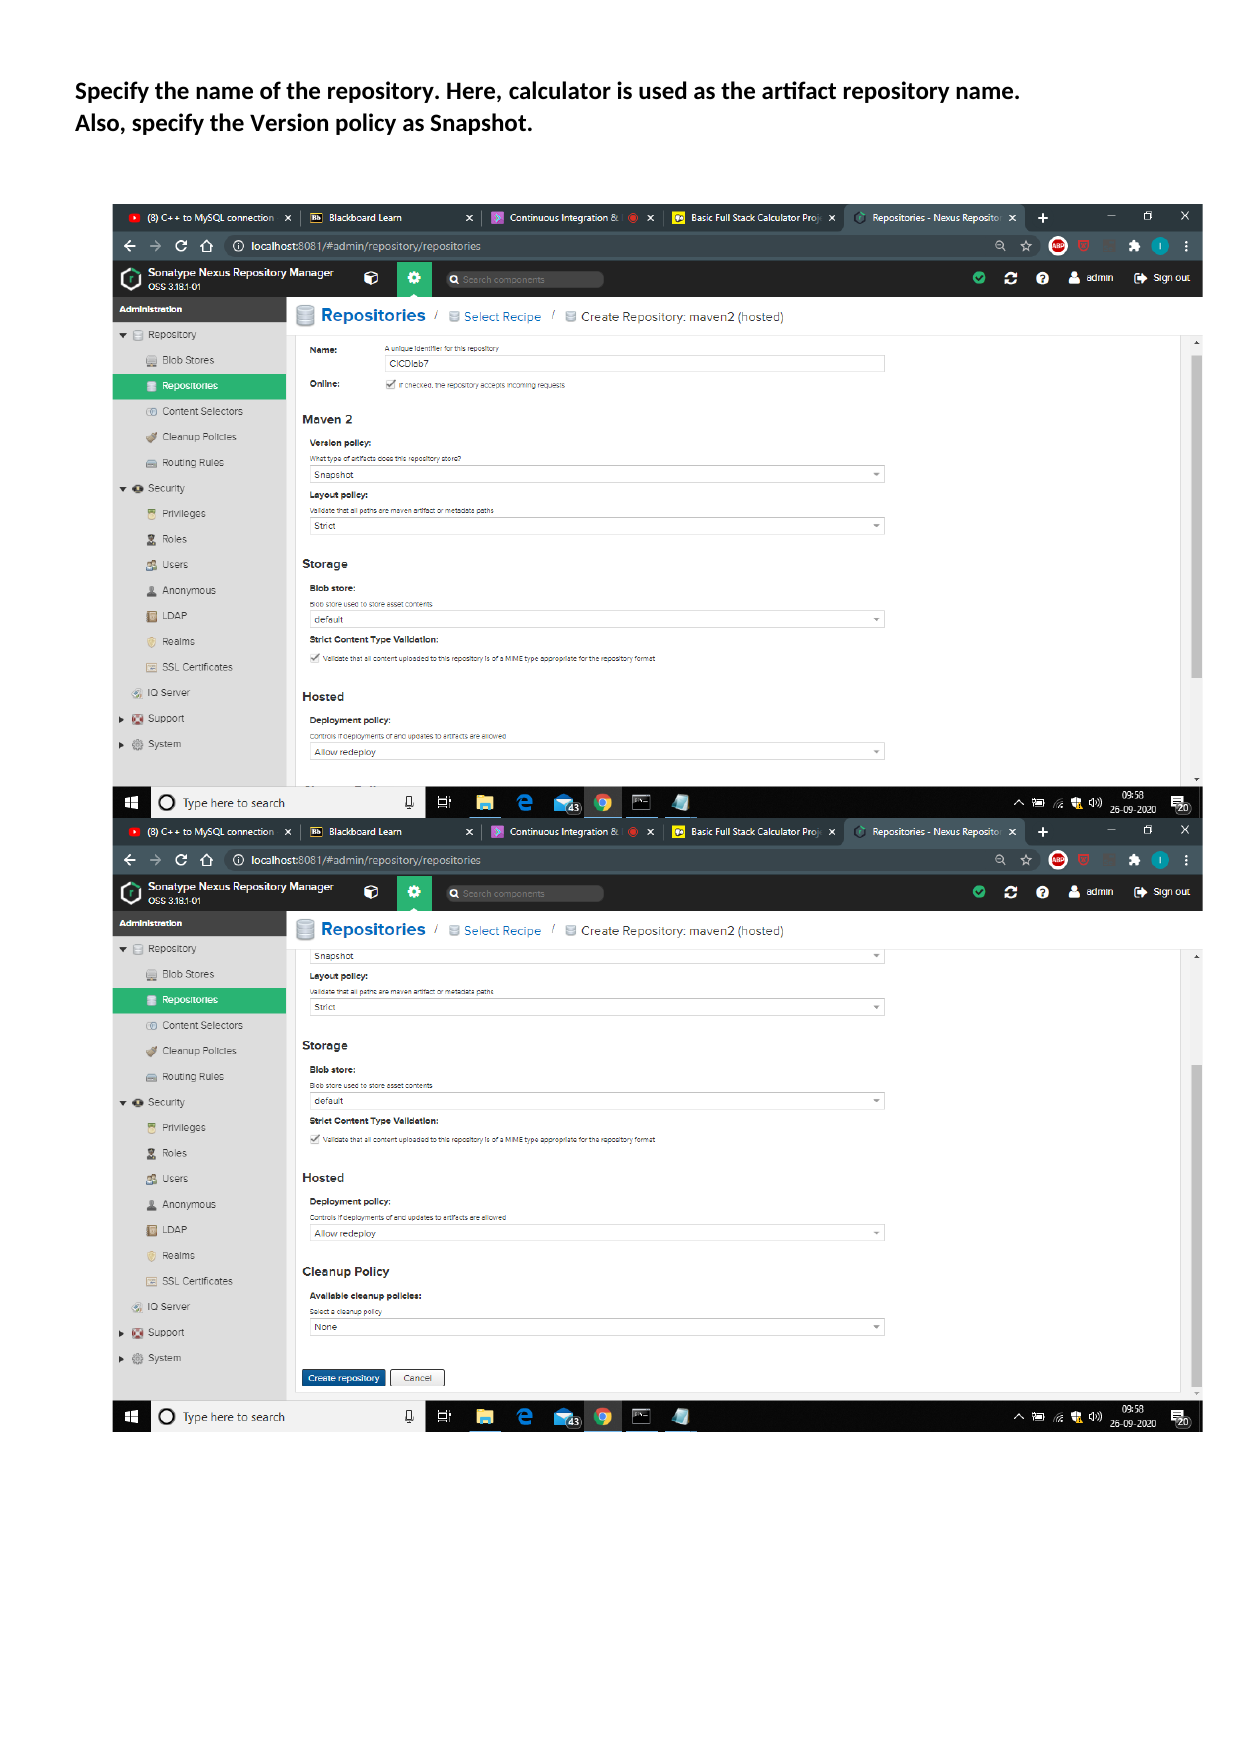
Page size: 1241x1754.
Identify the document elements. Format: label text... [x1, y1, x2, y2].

picture [112, 204, 1203, 1432]
text Specify the name of the repository. Here, calculator is used as the artifact repository name. Also, specify the Version policy as Snapshot. [75, 75, 1165, 137]
